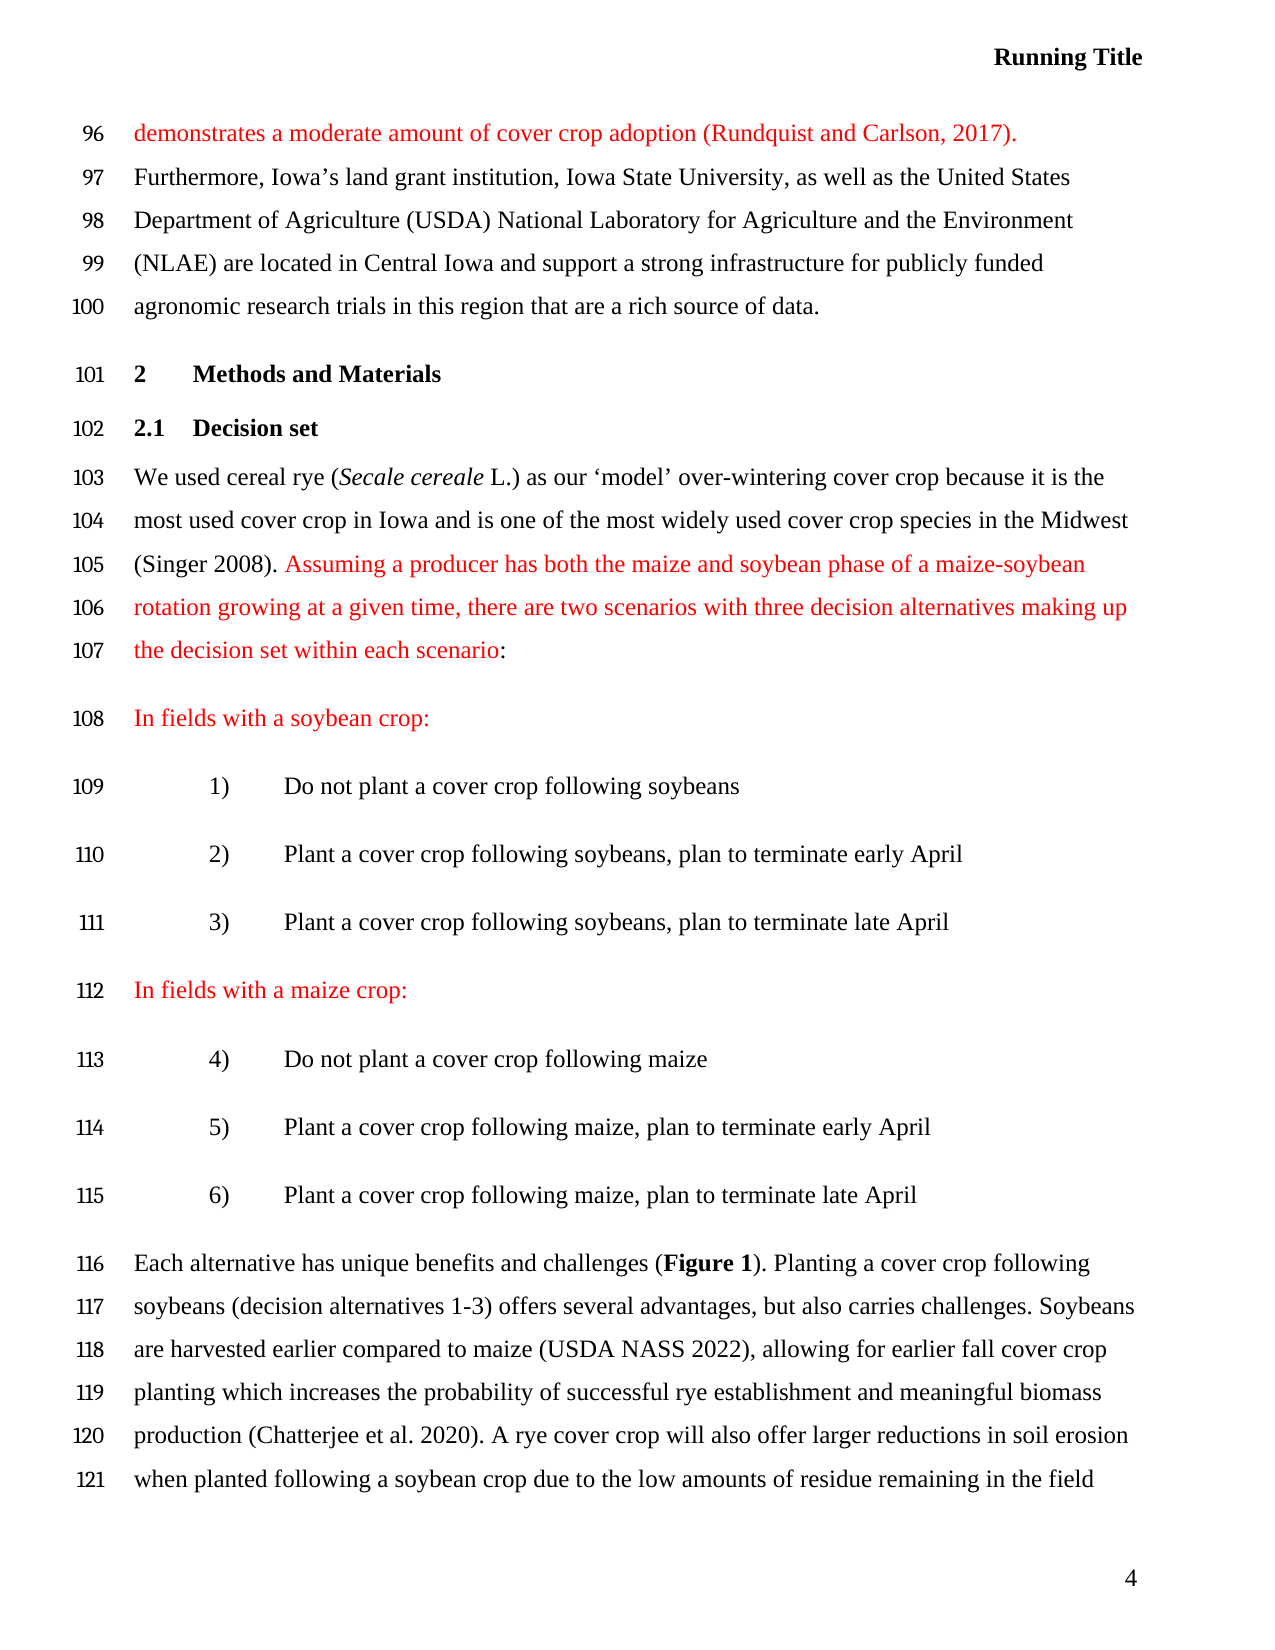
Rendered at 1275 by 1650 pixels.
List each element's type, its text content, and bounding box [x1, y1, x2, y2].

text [133, 1248, 1152, 1492]
subtitle Decision set [133, 413, 1152, 442]
text 6) Plant a cover crop following maize, plan to terminate late April [208, 1180, 1152, 1209]
text 3) Plant a cover crop following soybeans, plan to terminate late April [208, 907, 1152, 936]
text In fields with a maize crop: [133, 976, 1152, 1004]
text 1) Do not plant a cover crop following soybeans [208, 771, 1152, 800]
text In fields with a soybean crop: [133, 703, 1152, 732]
text 4) Do not plant a cover crop following maize [208, 1044, 1152, 1072]
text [133, 118, 1152, 320]
text We used cereal rye (Secale cereale L.) as our ‘model’ over-wintering cover crop because it is the most used cover crop in Iowa and is one of the most widely used cover crop species in the Midwest (Singer 2008). Assuming a producer has both the maize and soybean phase of a maize-soybean rotation growing at a given time, there are two scenarios with three decision alternatives making up the decision set within each scenario: [133, 462, 1152, 664]
text 5) Plant a cover crop following maize, plan to terminate early April [208, 1112, 1152, 1141]
subtitle Methods and Materials [133, 359, 1152, 388]
text 2) Plant a cover crop following soybeans, plan to terminate early April [208, 839, 1152, 868]
